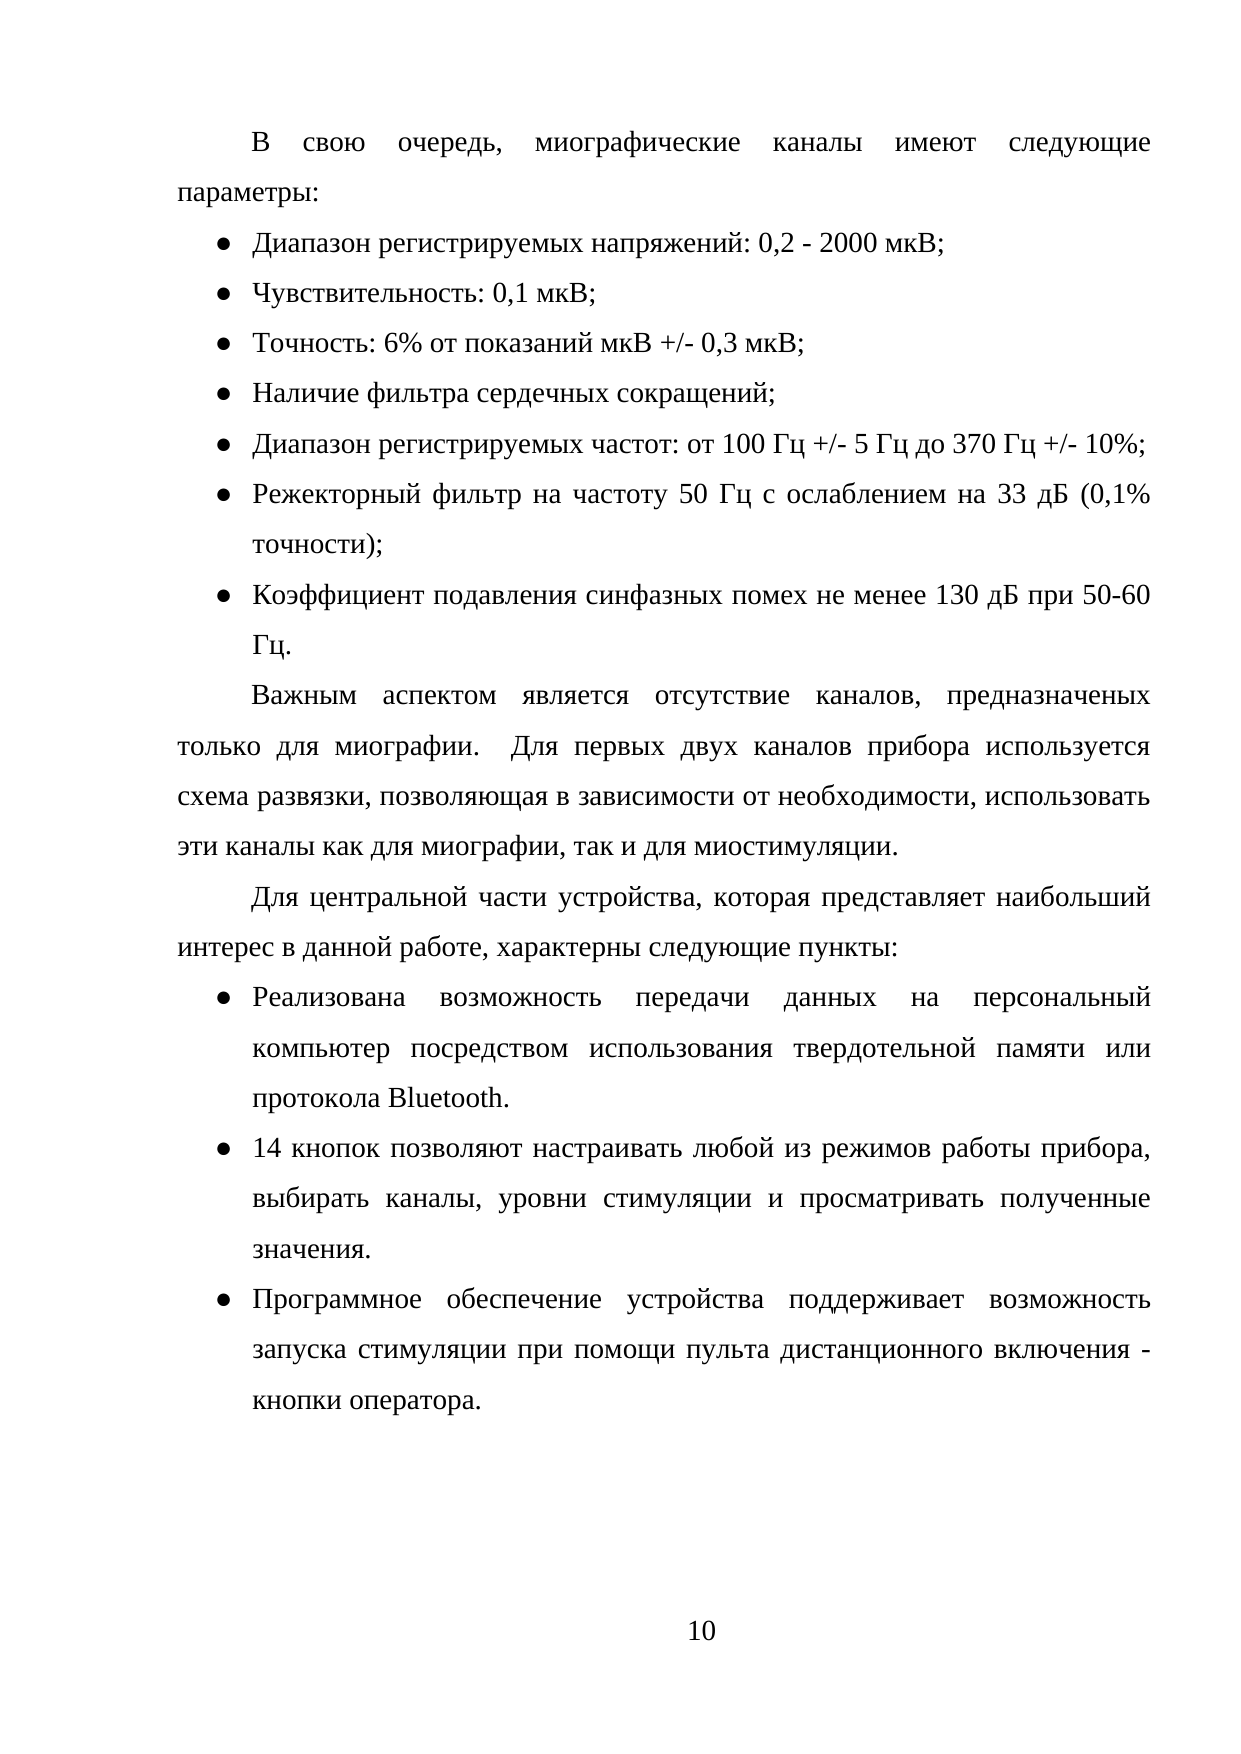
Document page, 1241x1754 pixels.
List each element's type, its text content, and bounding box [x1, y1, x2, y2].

list 14 кнопок позволяют настраивать любой из режимов работы прибора, выбирать каналы, уровни стимуляции и просматривать полученные значения. [214, 1130, 1152, 1264]
text Важным аспектом является отсутствие каналов, предназначеных только для миографии. Для первых двух каналов прибора используется схема развязки, позволяющая в зависимости от необходимости, использовать эти каналы как для миографии, так и для миостимуляции. [177, 677, 1152, 862]
list Диапазон регистрируемых напряжений: 0,2 - 2000 мкВ; [214, 225, 1152, 258]
list Точность: 6% от показаний мкВ +/- 0,3 мкВ; [214, 325, 1152, 359]
list Коэффициент подавления синфазных помех не менее 130 дБ при 50-60 Гц. [214, 577, 1152, 661]
list Программное обеспечение устройства поддерживает возможность запуска стимуляции при помощи пульта дистанционного включения - кнопки оператора. [214, 1281, 1152, 1415]
list Режекторный фильтр на частоту 50 Гц с ослаблением на 33 дБ (0,1% точности); [214, 476, 1152, 560]
text В свою очередь, миографические каналы имеют следующие параметры: [177, 124, 1152, 208]
list Чувствительность: 0,1 мкВ; [214, 275, 1152, 308]
text Для центральной части устройства, которая представляет наибольший интерес в данной работе, характерны следующие пункты: [177, 879, 1152, 963]
list Диапазон регистрируемых частот: от 100 Гц +/- 5 Гц до 370 Гц +/- 10%; [214, 426, 1152, 459]
list Реализована возможность передачи данных на персональный компьютер посредством использования твердотельной памяти или протокола Bluetooth. [214, 979, 1152, 1113]
list Наличие фильтра сердечных сокращений; [214, 376, 1152, 409]
